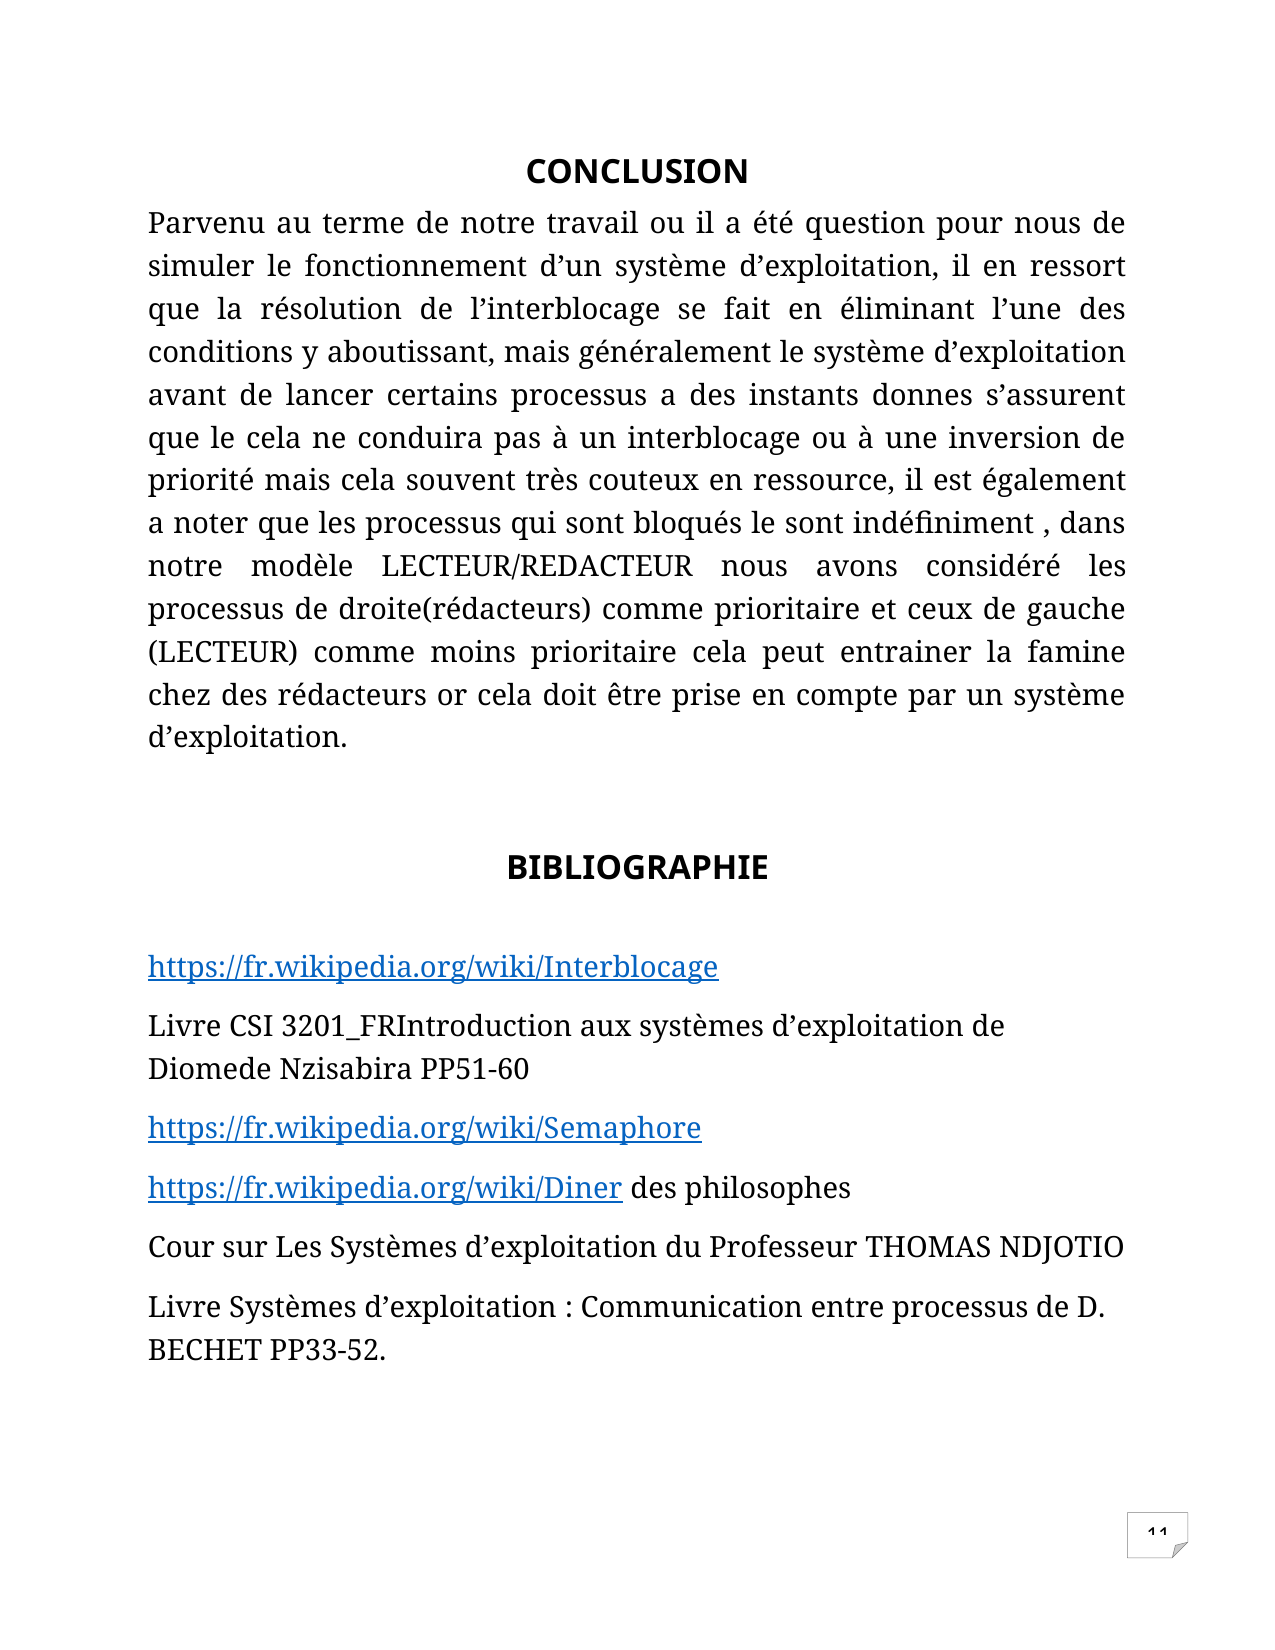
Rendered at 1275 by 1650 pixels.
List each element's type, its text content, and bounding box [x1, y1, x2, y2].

text Livre CSI 3201_FRIntroduction aux systèmes d’exploitation de Diomede Nzisabira PP51-60 [148, 1005, 1127, 1088]
text https://fr.wikipedia.org/wiki/Semaphore [148, 1108, 1127, 1147]
title BIBLIOGRAPHIE [148, 844, 1127, 889]
text Cour sur Les Systèmes d’exploitation du Professeur THOMAS NDJOTIO [148, 1227, 1127, 1266]
title CONCLUSION [148, 148, 1127, 193]
text Livre Systèmes d’exploitation : Communication entre processus de D. BECHET PP33-52. [148, 1286, 1127, 1369]
text Parvenu au terme de notre travail ou il a été question pour nous de simuler le fonctionnement d’un système d’exploitation, il en ressort que la résolution de l’interblocage se fait en éliminant l’une des conditions y aboutissant, mais généralement le système d’exploitation avant de lancer certains processus a des instants donnes s’assurent que le cela ne conduira pas à un interblocage ou à une inversion de priorité mais cela souvent très couteux en ressource, il est également a noter que les processus qui sont bloqués le sont indéfiniment , dans notre modèle LECTEUR/REDACTEUR nous avons considéré les processus de droite(rédacteurs) comme prioritaire et ceux de gauche (LECTEUR) comme moins prioritaire cela peut entrainer la famine chez des rédacteurs or cela doit être prise en compte par un système d’exploitation. [148, 203, 1127, 756]
text https://fr.wikipedia.org/wiki/Diner des philosophes [148, 1167, 1127, 1207]
text https://fr.wikipedia.org/wiki/Interblocage [148, 946, 1127, 986]
